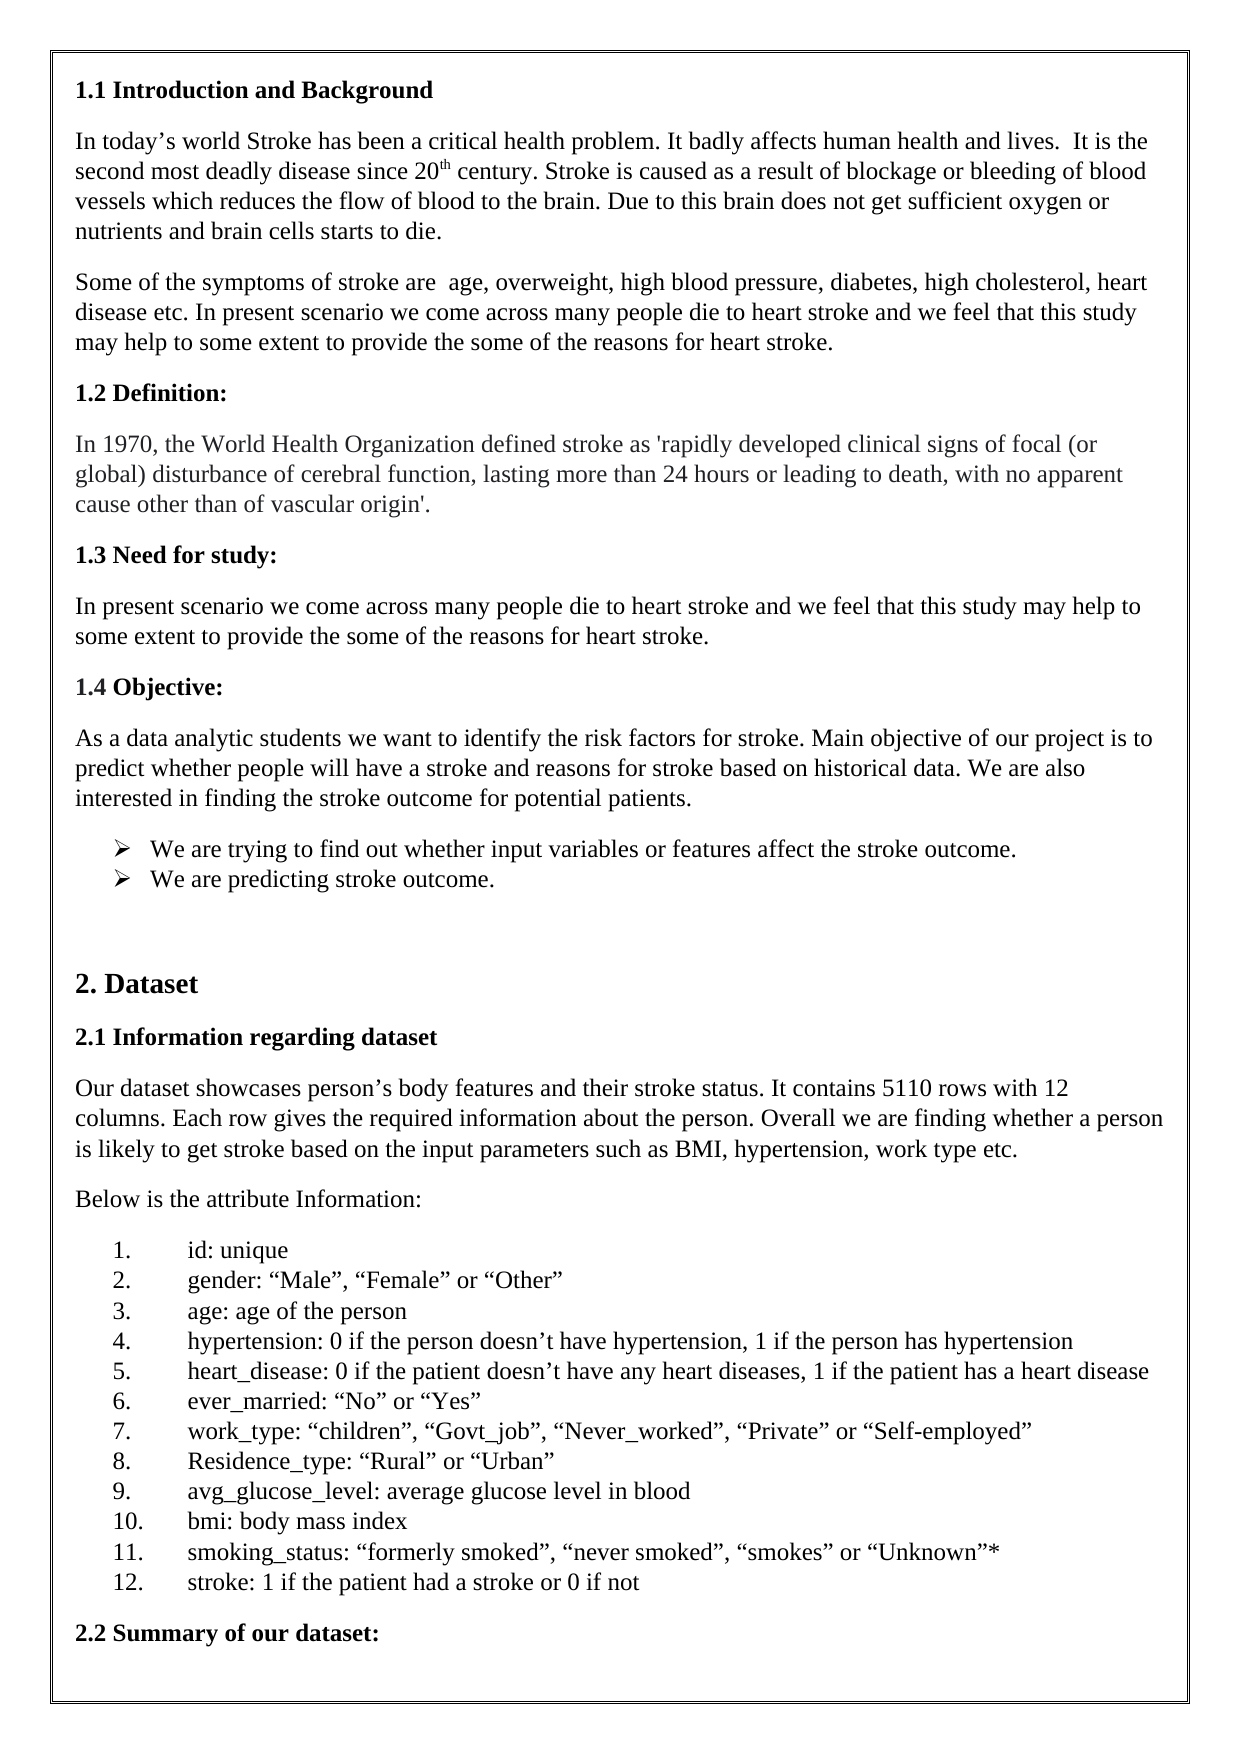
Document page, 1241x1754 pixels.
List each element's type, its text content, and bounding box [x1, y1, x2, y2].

list Residence_type: “Rural” or “Urban” [112, 1446, 1165, 1475]
text 2. Dataset [75, 966, 1165, 1000]
list id: unique [112, 1236, 1165, 1264]
list smoking_status: “formerly smoked”, “never smoked”, “smokes” or “Unknown”* [112, 1537, 1165, 1565]
list bmi: body mass index [112, 1506, 1165, 1535]
text 1.3 Need for study: [75, 540, 1165, 569]
list ever_married: “No” or “Yes” [112, 1386, 1165, 1415]
text In present scenario we come across many people die to heart stroke and we feel that this study may help to some extent to provide the some of the reasons for heart stroke. [75, 591, 1165, 650]
list hypertension: 0 if the person doesn’t have hypertension, 1 if the person has hypertension [112, 1326, 1165, 1354]
list age: age of the person [112, 1296, 1165, 1324]
text Some of the symptoms of stroke are age, overweight, high blood pressure, diabetes, high cholesterol, heart disease etc. In present scenario we come across many people die to heart stroke and we feel that this study may help to some extent to provide the some of the reasons for heart stroke. [75, 267, 1165, 356]
text 2.2 Summary of our dataset: [75, 1618, 1165, 1646]
list gender: “Male”, “Female” or “Other” [112, 1266, 1165, 1294]
list stroke: 1 if the patient had a stroke or 0 if not [112, 1567, 1165, 1595]
list avg_glucose_level: average glucose level in blood [112, 1476, 1165, 1505]
text As a data analytic students we want to identify the risk factors for stroke. Main objective of our project is to predict whether people will have a stroke and reasons for stroke based on historical data. We are also interested in finding the stroke outcome for potential patients. [75, 723, 1165, 812]
text Our dataset showcases person’s body features and their stroke status. It contains 5110 rows with 12 columns. Each row gives the required information about the person. Overall we are finding whether a person is likely to get stroke based on the input parameters such as BMI, hypertension, work type etc. [75, 1073, 1165, 1162]
text In today’s world Stroke has been a critical health problem. It badly affects human health and lives. It is the second most deadly disease since 20th century. Stroke is caused as a result of blockage or bleeding of blood vessels which reduces the flow of blood to the brain. Due to this brain does not get sufficient oxygen or nutrients and brain cells starts to die. [75, 126, 1165, 245]
text In 1970, the World Health Organization defined stroke as 'rapidly developed clinical signs of focal (or global) disturbance of cerebral function, lasting more than 24 hours or leading to death, with no apparent cause other than of vascular origin'. [75, 429, 1165, 518]
text 1.2 Definition: [75, 378, 1165, 407]
text 2.1 Information regarding dataset [75, 1022, 1165, 1051]
list We are predicting stroke outcome. [112, 864, 1165, 893]
list work_type: “children”, “Govt_job”, “Never_worked”, “Private” or “Self-employed” [112, 1416, 1165, 1445]
text 1.1 Introduction and Background [75, 75, 1165, 104]
list heart_disease: 0 if the patient doesn’t have any heart diseases, 1 if the patient has a heart disease [112, 1356, 1165, 1385]
text Below is the attribute Information: [75, 1184, 1165, 1213]
text 1.4 Objective: [75, 672, 1165, 701]
list We are trying to find out whether input variables or features affect the stroke outcome. [112, 834, 1165, 863]
